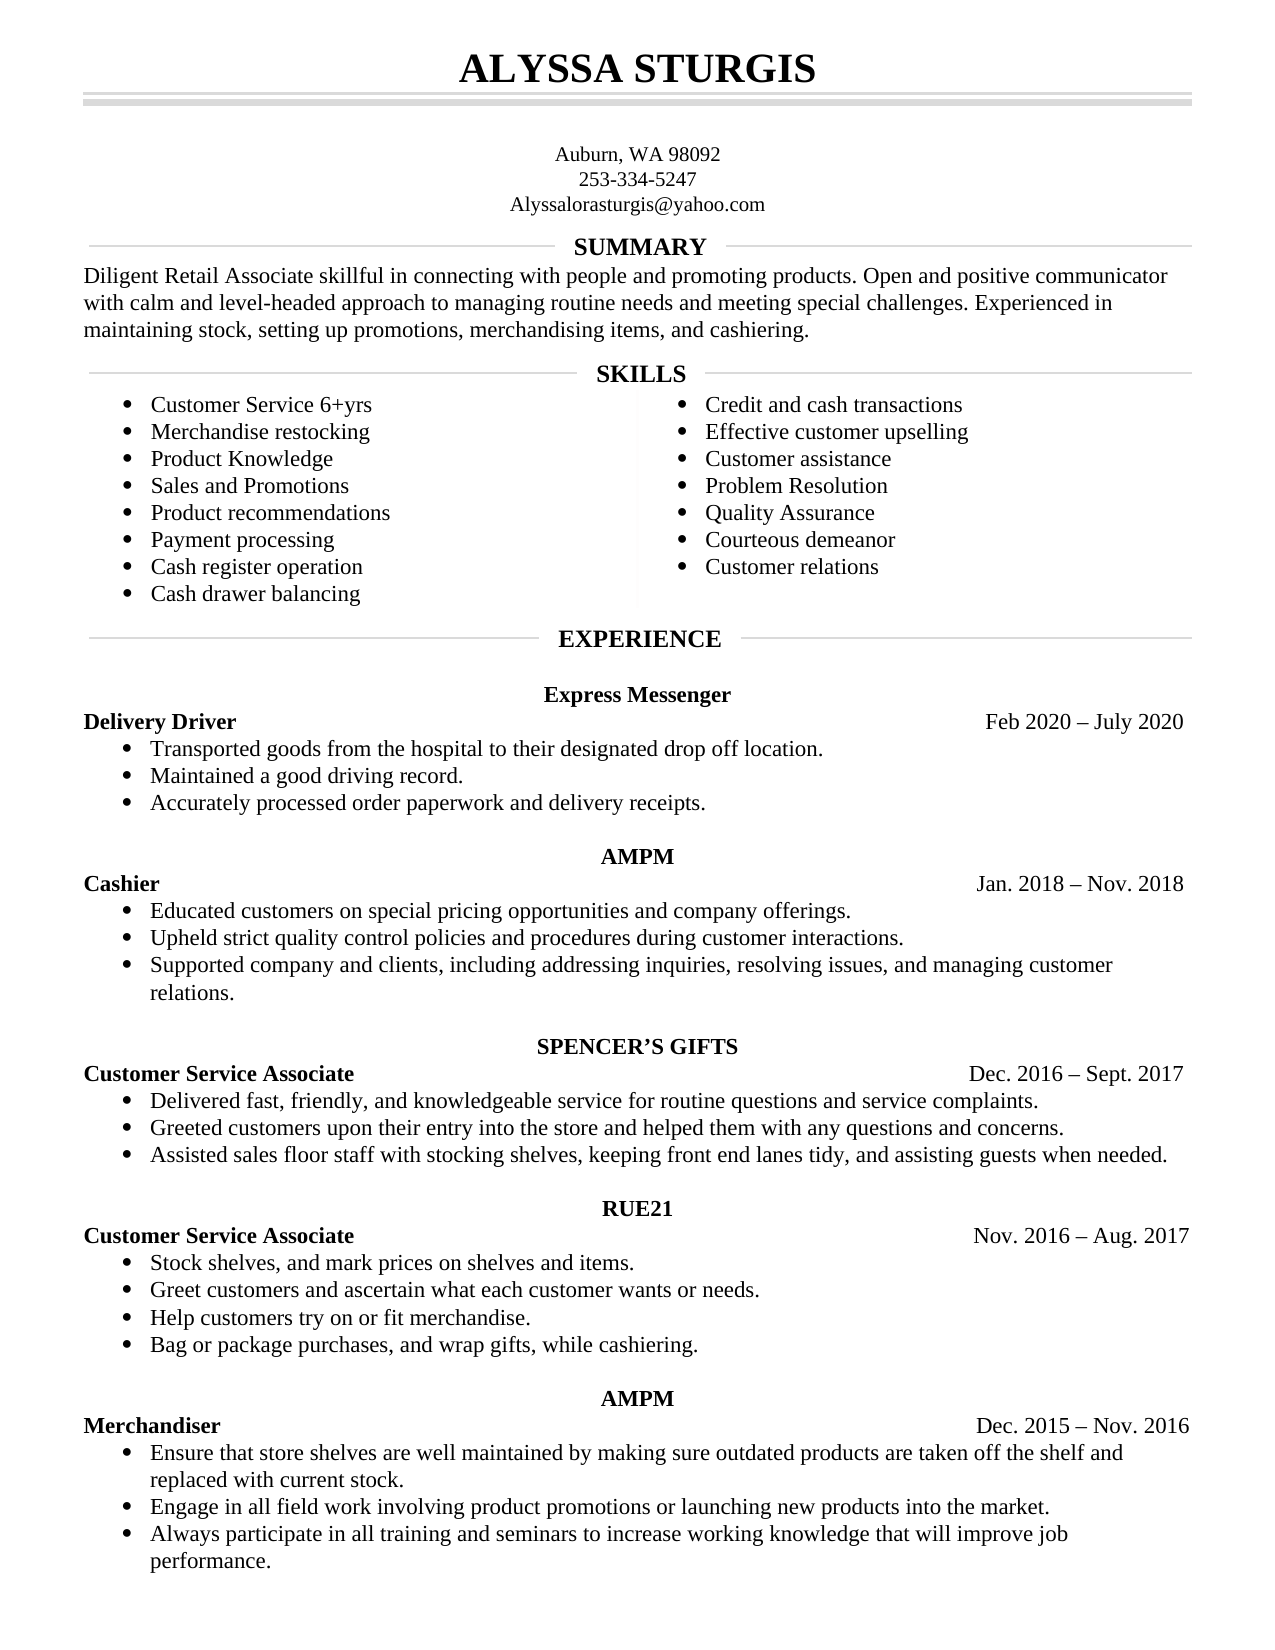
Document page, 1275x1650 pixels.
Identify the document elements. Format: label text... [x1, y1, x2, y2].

list Upheld strict quality control policies and procedures during customer interactions. [117, 924, 1192, 951]
text Express Messenger [83, 680, 1192, 707]
text Delivery Driver Feb 2020 – July 2020 [83, 707, 1192, 734]
text Diligent Retail Associate skillful in connecting with people and promoting products. Open and positive communicator with calm and level-headed approach to managing routine needs and meeting special challenges. Experienced in maintaining stock, setting up promotions, merchandising items, and cashiering. [83, 261, 1192, 342]
table_header Customer Service 6+yrs Merchandise restocking Product Knowledge Sales and Promotions Product recommendations Payment processing Cash register operation Cash drawer balancing [83, 390, 636, 607]
list Accurately processed order paperwork and delivery receipts. [117, 788, 1192, 815]
list Ensure that store shelves are well maintained by making sure outdated products are taken off the shelf and replaced with current stock. [117, 1438, 1192, 1492]
list Help customers try on or fit merchandise. [117, 1303, 1192, 1330]
list Educated customers on special pricing opportunities and company offerings. [117, 897, 1192, 924]
text Cashier Jan. 2018 – Nov. 2018 [83, 869, 1192, 897]
list Engage in all field work involving product promotions or launching new products into the market. [117, 1492, 1192, 1519]
table_header Credit and cash transactions Effective customer upselling Customer assistance Problem Resolution Quality Assurance Courteous demeanor Customer relations [639, 390, 1192, 607]
text Customer Service Associate Nov. 2016 – Aug. 2017 [83, 1222, 1192, 1249]
text Customer Service Associate Dec. 2016 – Sept. 2017 [83, 1059, 1192, 1086]
text AMPM [83, 1384, 1192, 1411]
subtitle Skills [83, 359, 1192, 390]
list Delivered fast, friendly, and knowledgeable service for routine questions and service complaints. [117, 1086, 1192, 1113]
subtitle Summary [83, 232, 1192, 261]
text Merchandiser Dec. 2015 – Nov. 2016 [83, 1411, 1192, 1438]
text Rue21 [83, 1194, 1192, 1222]
text 253-334-5247 [83, 166, 1192, 191]
text Alyssa Sturgis [83, 42, 1192, 92]
list Stock shelves, and mark prices on shelves and items. [117, 1249, 1192, 1276]
text Auburn, WA 98092 [83, 141, 1192, 166]
list Assisted sales floor staff with stocking shelves, keeping front end lanes tidy, and assisting guests when needed. [117, 1140, 1192, 1167]
list Supported company and clients, including addressing inquiries, resolving issues, and managing customer relations. [117, 951, 1192, 1005]
list Bag or package purchases, and wrap gifts, while cashiering. [117, 1330, 1192, 1357]
list Always participate in all training and seminars to increase working knowledge that will improve job performance. [117, 1519, 1192, 1574]
text Spencer’s Gifts [83, 1032, 1192, 1059]
list Greeted customers upon their entry into the store and helped them with any questions and concerns. [117, 1113, 1192, 1140]
text Alyssalorasturgis@yahoo.com [83, 191, 1192, 216]
list Maintained a good driving record. [117, 761, 1192, 788]
subtitle Experience [83, 624, 1192, 653]
list Transported goods from the hospital to their designated drop off location. [117, 734, 1192, 761]
text AMPM [83, 842, 1192, 869]
list Greet customers and ascertain what each customer wants or needs. [117, 1276, 1192, 1303]
